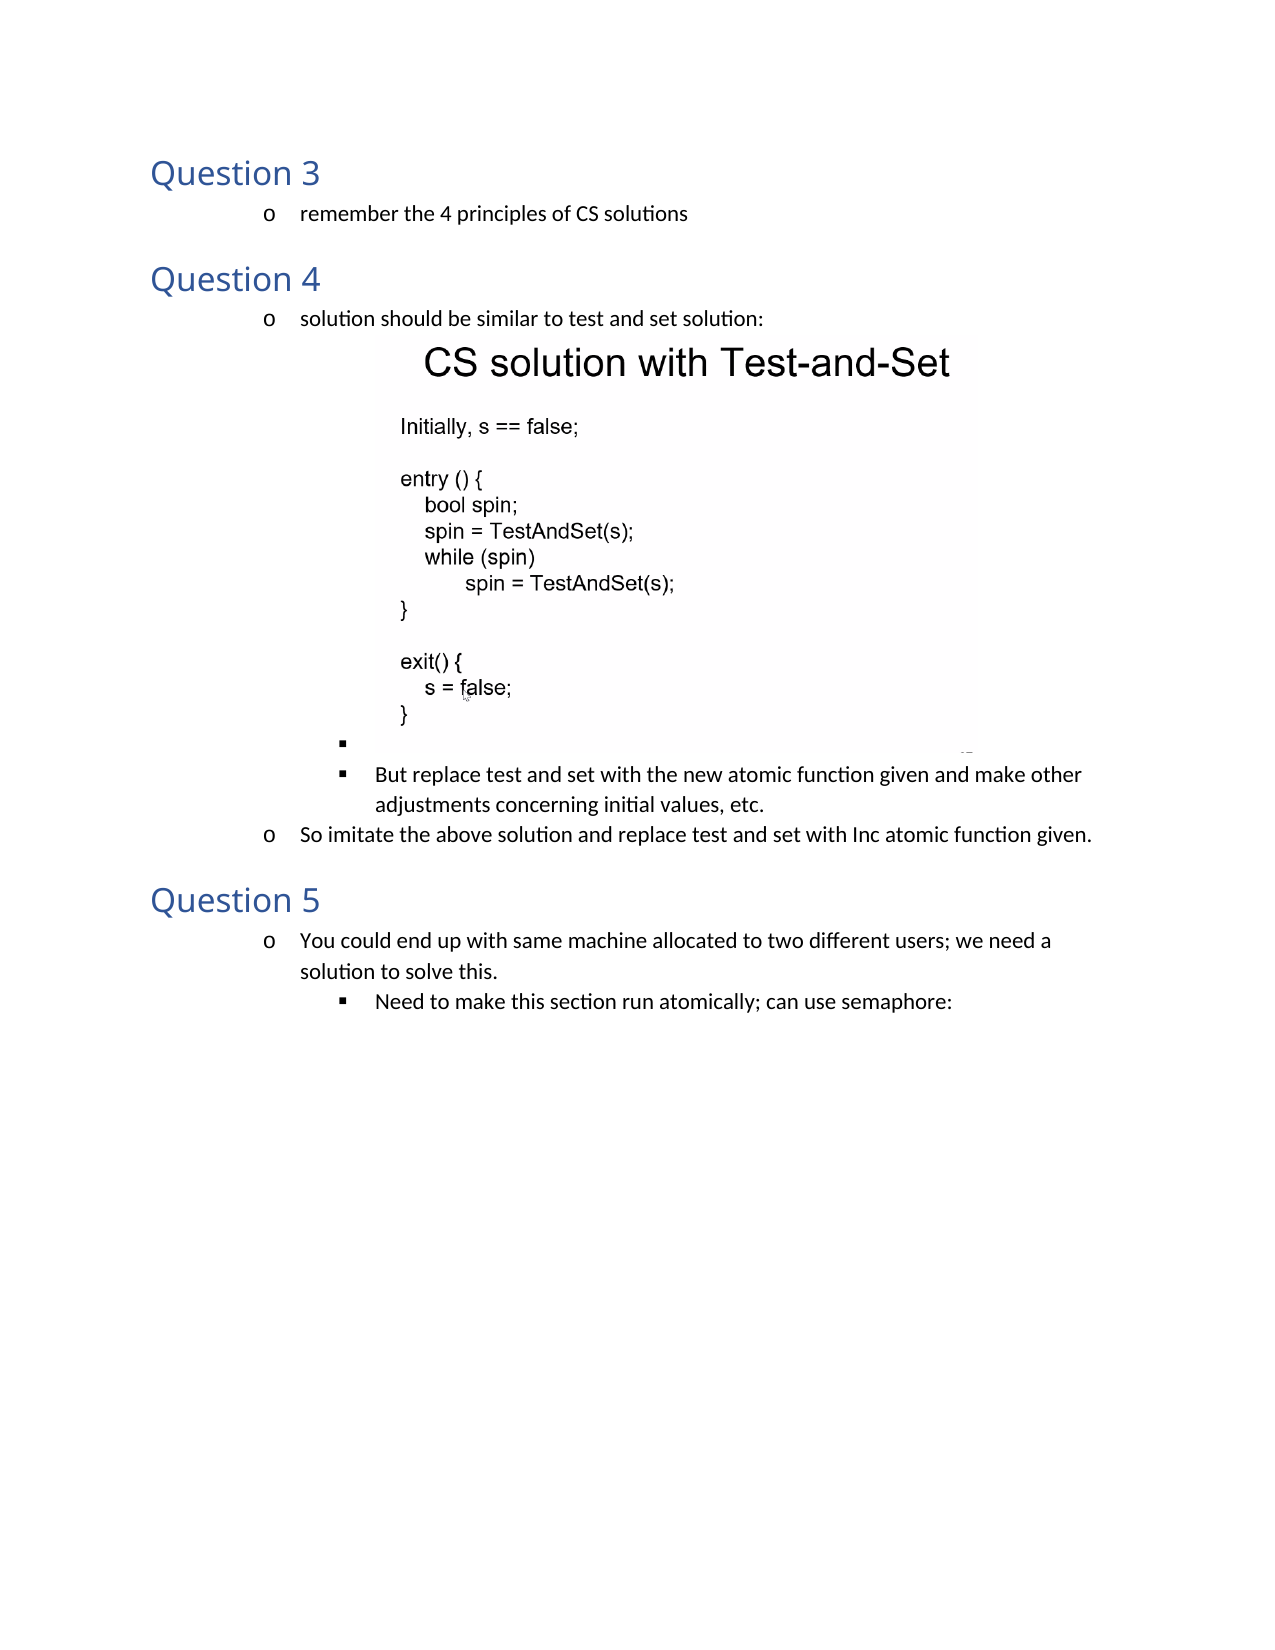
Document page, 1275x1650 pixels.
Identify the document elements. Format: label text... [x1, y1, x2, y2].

list So imitate the above solution and replace test and set with Inc atomic function given. [262, 820, 1125, 849]
list You could end up with same machine allocated to two different users; we need a solution to solve this. [262, 926, 1125, 985]
list But replace test and set with the new atomic function given and make other adjustments concerning initial values, etc. [337, 760, 1125, 818]
list solution should be similar to test and set solution: [262, 304, 1125, 333]
subtitle Question 3 [150, 150, 1125, 195]
list remember the 4 principles of CS solutions [262, 199, 1125, 228]
list Need to make this section run atomically; can use semaphore: [337, 987, 1125, 1015]
subtitle Question 4 [150, 255, 1125, 301]
subtitle Question 5 [150, 877, 1125, 922]
picture [375, 335, 979, 753]
